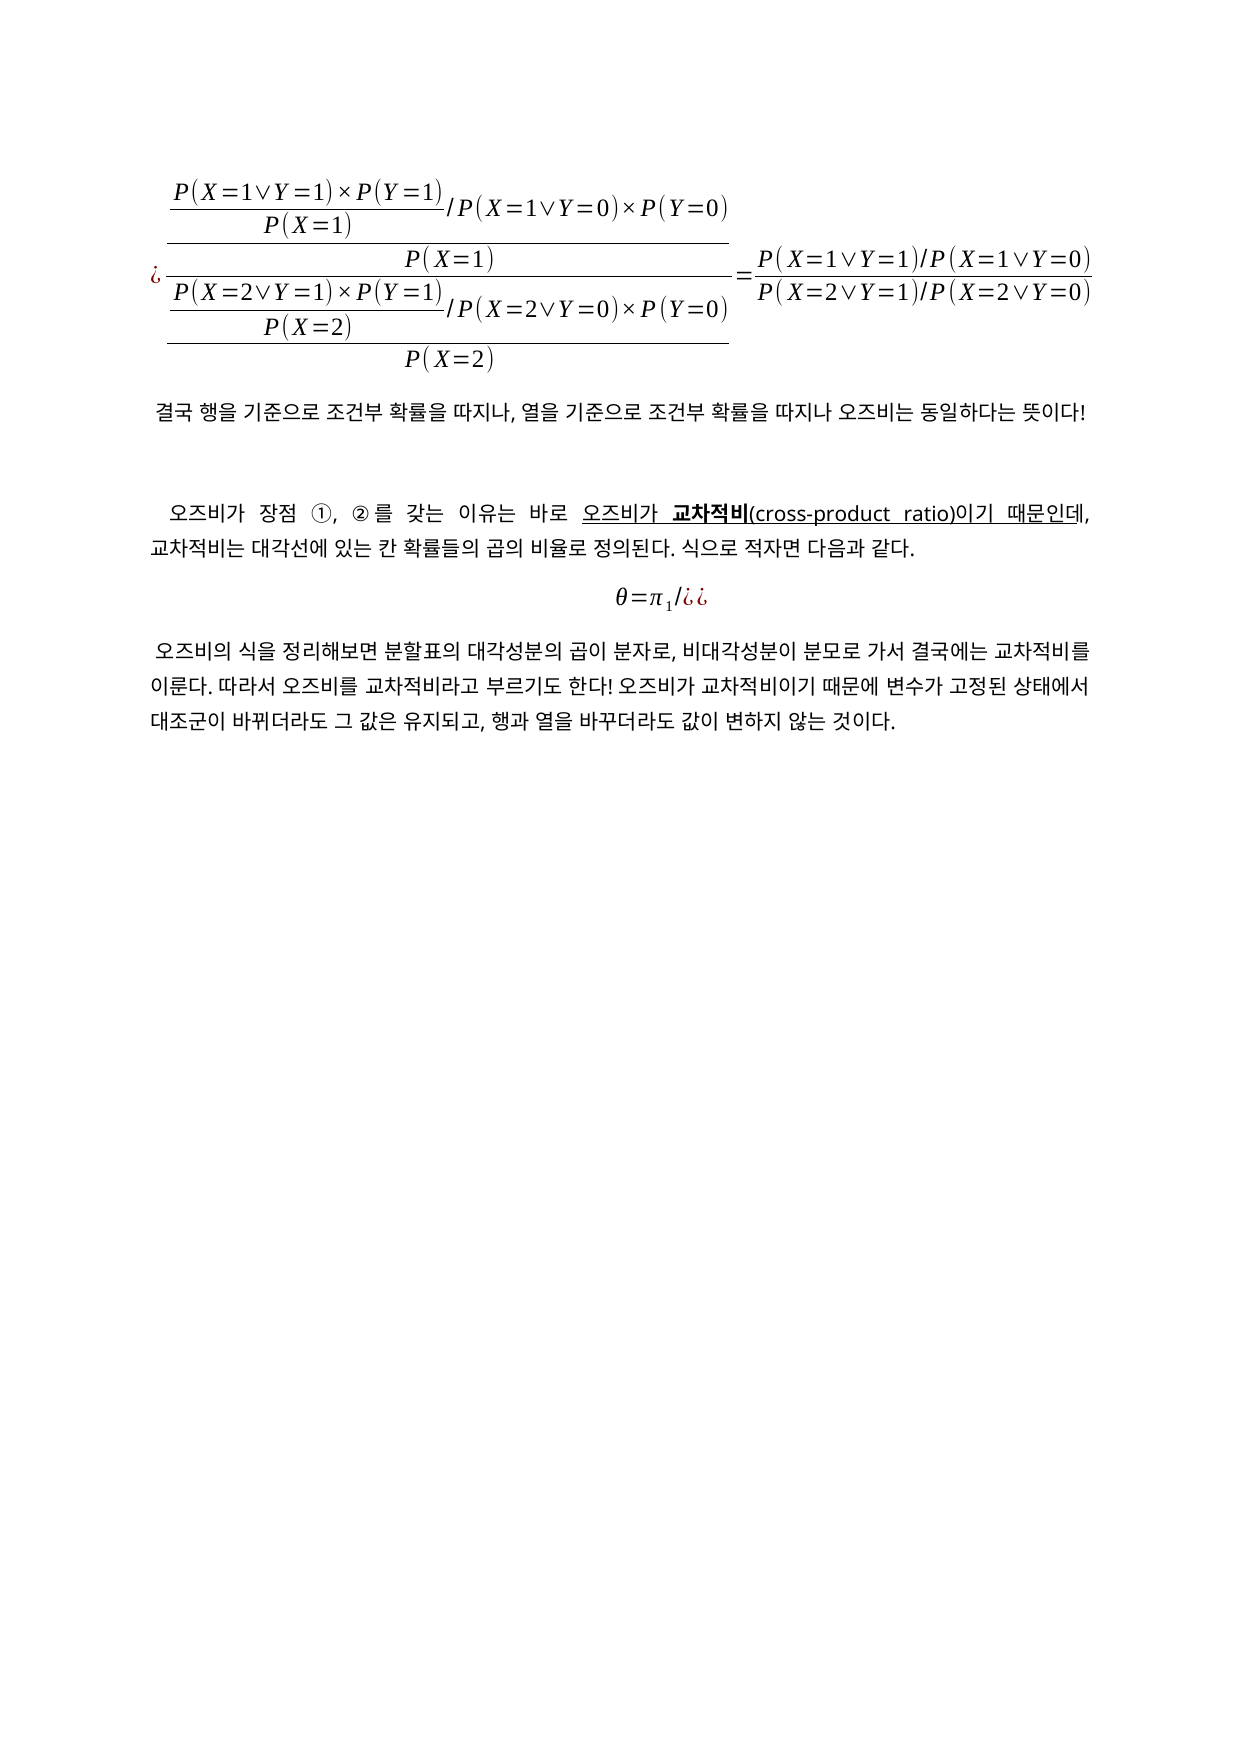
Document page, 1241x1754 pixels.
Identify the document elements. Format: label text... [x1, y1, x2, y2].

text 오즈비가 장점 ①, ②를 갖는 이유는 바로 오즈비가 교차적비(cross-product ratio)이기 때문인데, 교차적비는 대각선에 있는 칸 확률들의 곱의 비율로 정의된다. 식으로 적자면 다음과 같다. [150, 497, 1090, 562]
text 결국 행을 기준으로 조건부 확률을 따지나, 열을 기준으로 조건부 확률을 따지나 오즈비는 동일하다는 뜻이다! [150, 396, 1090, 427]
text 오즈비의 식을 정리해보면 분할표의 대각성분의 곱이 분자로, 비대각성분이 분모로 가서 결국에는 교차적비를 이룬다. 따라서 오즈비를 교차적비라고 부르기도 한다! 오즈비가 교차적비이기 때문에 변수가 고정된 상태에서 대조군이 바뀌더라도 그 값은 유지되고, 행과 열을 바꾸더라도 값이 변하지 않는 것이다. [150, 636, 1090, 735]
